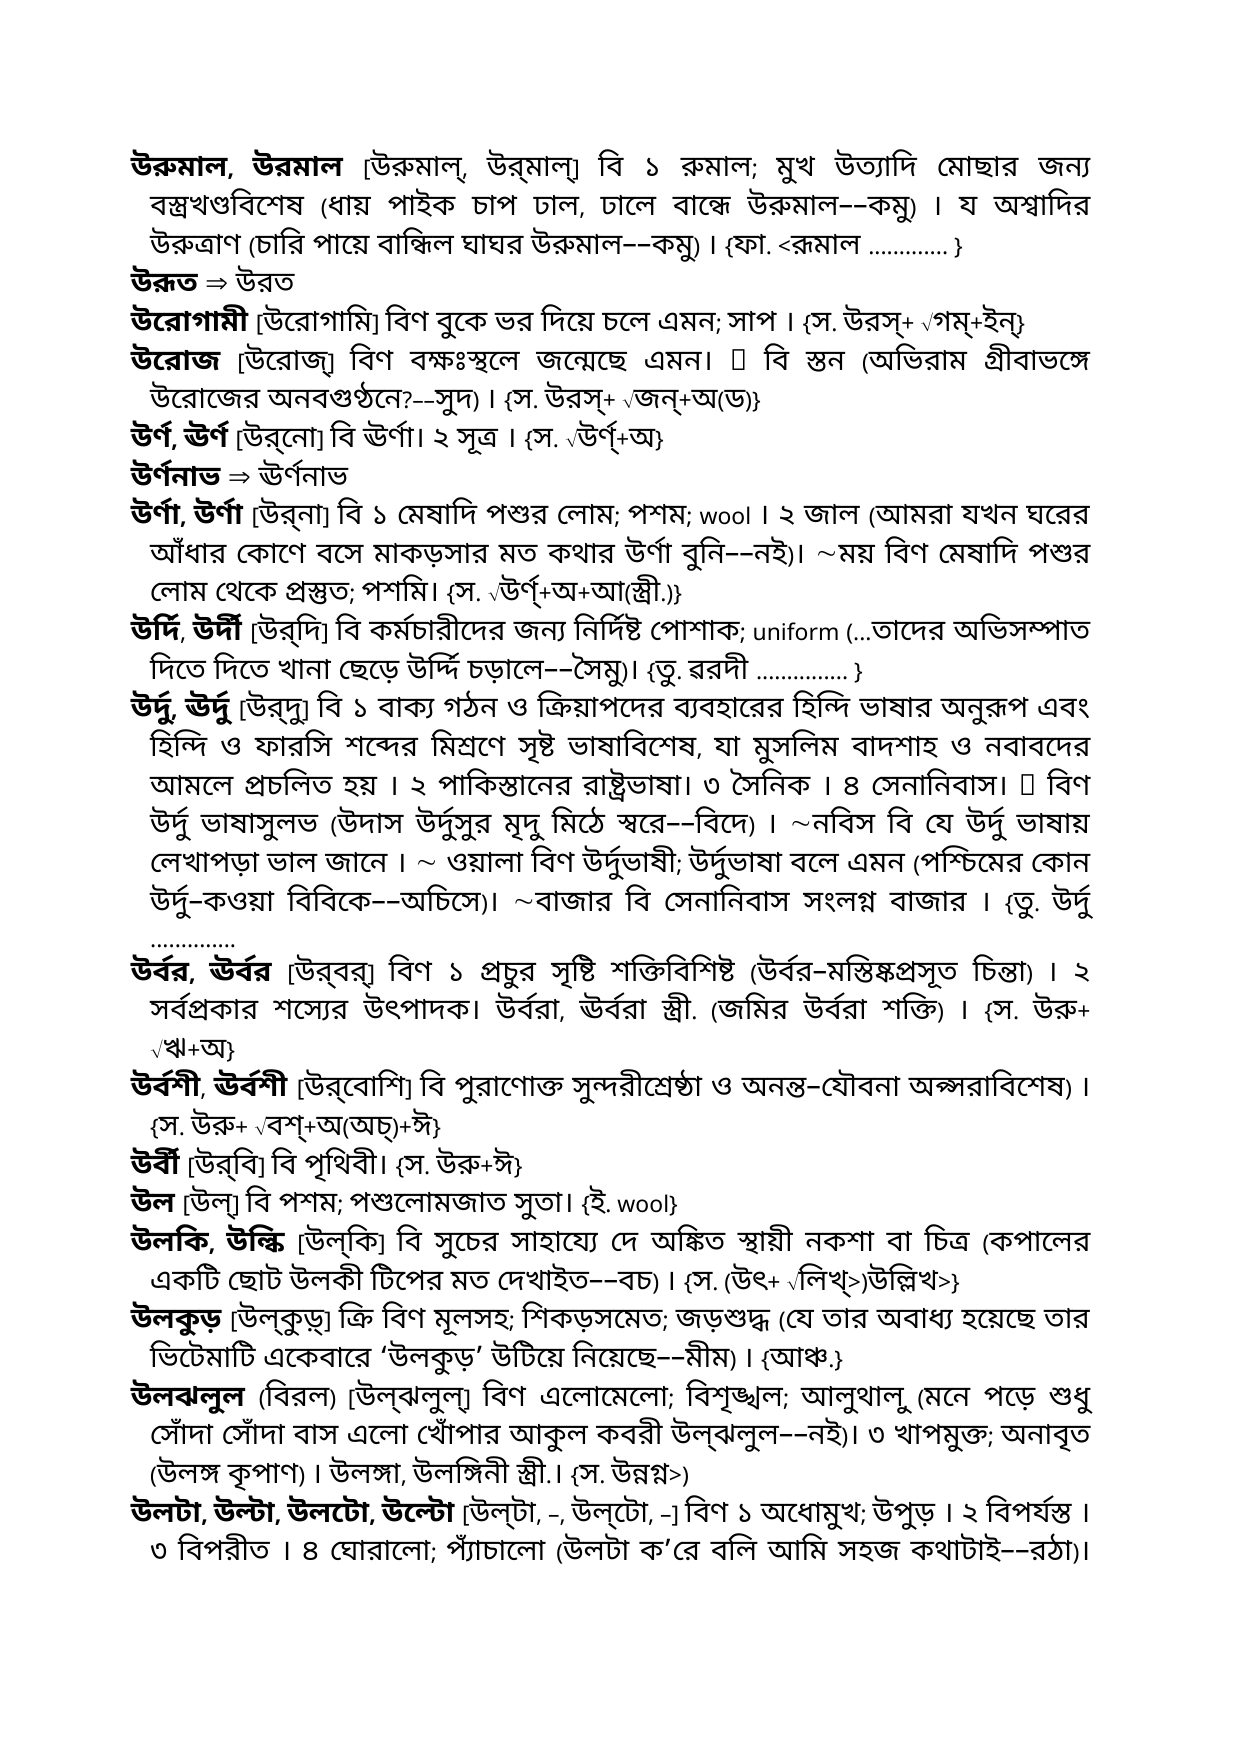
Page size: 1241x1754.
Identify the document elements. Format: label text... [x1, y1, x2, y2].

text উর্ণা, উর্ণা [উর্‌না] বি ১ মেষাদি পশুর লোম; পশম; wool । ২ জাল (আমরা যখন ঘরের আঁধার কোণে বসে মাকড়সার মত কথার উর্ণা বুনি––নই)। ময় বিণ মেষাদি পশুর লোম থেকে প্রস্তুত; পশমি। {স. উর্ণ্+অ+আ(স্ত্রী.)} [131, 498, 1090, 614]
text উর্বী [উর্‌বি] বি পৃথিবী। {স. উরু+ঈ} [131, 1147, 1090, 1186]
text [131, 1495, 1090, 1572]
text উর্দু, ঊর্দু [উর্‌দু] বি ১ বাক্য গঠন ও ক্রিয়াপদের ব্যবহারের হিন্দি ভাষার অনুরূপ এবং হিন্দি ও ফারসি শব্দের মিশ্রণে সৃষ্ট ভাষাবিশেষ, যা মুসলিম বাদশাহ ও নবাবদের আমলে প্রচলিত হয় । ২ পাকিস্তানের রাষ্ট্রভাষা। ৩ সৈনিক । ৪ সেনানিবাস। বিণ উর্দু ভাষাসুলভ (উদাস উর্দুসুর মৃদু মিঠে স্বরে––বিদে) । নবিস বি যে উর্দু ভাষায় লেখাপড়া ভাল জানে । ওয়ালা বিণ উর্দুভাষী; উর্দুভাষা বলে এমন (পশ্চিমের কোন উর্দু–কওয়া বিবিকে––অচিসে)। বাজার বি সেনানিবাস সংলগ্ন বাজার । {তু. উর্দু .............. [131, 691, 1090, 954]
text উর্দি, উর্দী [উর্‌দি] বি কর্মচারীদের জন্য নির্দিষ্ট পোশাক; uniform (...তাদের অভিসম্পাত দিতে দিতে খানা ছেড়ে উর্দ্দি চড়ালে––সৈমু)। {তু. ৱরদী ............... } [131, 614, 1090, 691]
text উর্ণনাভ ঊর্ণনাভ [131, 459, 1090, 498]
text উলকুড় [উল্‌কুড়্] ক্রি বিণ মূলসহ; শিকড়সমেত; জড়শুদ্ধ (যে তার অবাধ্য হয়েছে তার ভিটেমাটি একেবারে ‘উলকুড়’ উটিয়ে নিয়েছে––মীম) । {আঞ্চ.} [131, 1302, 1090, 1379]
text উর্বর, ঊর্বর [উর্‌বর্] বিণ ১ প্রচুর সৃষ্টি শক্তিবিশিষ্ট (উর্বর–মস্তিষ্কপ্রসূত চিন্তা) । ২ সর্বপ্রকার শস্যের উৎপাদক। উর্বরা, ঊর্বরা স্ত্রী. (জমির উর্বরা শক্তি) । {স. উরু+ ঋ+অ} [131, 954, 1090, 1070]
text উলঝলুল (বিরল) [উল্‌ঝলুল্] বিণ এলোমেলো; বিশৃঙ্খল; আলুথালু (মনে পড়ে শুধু সোঁদা সোঁদা বাস এলো খোঁপার আকুল কবরী উল্‌ঝলুল––নই)। ৩ খাপমুক্ত; অনাবৃত (উলঙ্গ কৃপাণ) । উলঙ্গা, উলঙ্গিনী স্ত্রী.। {স. উন্নগ্ন>) [131, 1379, 1090, 1495]
text উর্ণ, ঊর্ণ [উর্‌নো] বি ঊর্ণা। ২ সূত্র । {স. উর্ণ্+অ} [131, 421, 1090, 459]
text উরূত উরত [131, 266, 1090, 304]
text উরুমাল, উরমাল [উরুমাল্, উর্‌মাল্] বি ১ রুমাল; মুখ উত্যাদি মোছার জন্য বস্ত্রখণ্ডবিশেষ (ধায় পাইক চাপ ঢাল, ঢালে বান্ধে উরুমাল––কমু) । য অশ্বাদির উরুত্রাণ (চারি পায়ে বান্ধিল ঘাঘর উরুমাল––কমু) । {ফা. <রূমাল ............. } [131, 150, 1090, 266]
text উর্বশী, ঊর্বশী [উর্‌বোশি] বি পুরাণোক্ত সুন্দরীশ্রেষ্ঠা ও অনন্ত–যৌবনা অপ্সরাবিশেষ) । {স. উরু+ বশ্+অ(অচ্)+ঈ} [131, 1070, 1090, 1147]
text উল [উল্] বি পশম; পশুলোমজাত সুতা। {ই. wool} [131, 1186, 1090, 1225]
text উরোজ [উরোজ্] বিণ বক্ষঃস্থলে জন্মেছে এমন। বি স্তন (অভিরাম গ্রীবাভঙ্গে উরোজের অনবগুণ্ঠনে?––সুদ) । {স. উরস্+ জন্+অ(ড)} [131, 343, 1090, 421]
text উলকি, উল্কি [উল্‌কি] বি সুচের সাহায্যে দে অঙ্কিত স্থায়ী নকশা বা চিত্র (কপালের একটি ছোট উলকী টিপের মত দেখাইত––বচ) । {স. (উৎ+ লিখ্>)উল্লিখ>} [131, 1225, 1090, 1302]
text উরোগামী [উরোগামি] বিণ বুকে ভর দিয়ে চলে এমন; সাপ । {স. উরস্+ গম্+ইন্} [131, 304, 1090, 343]
